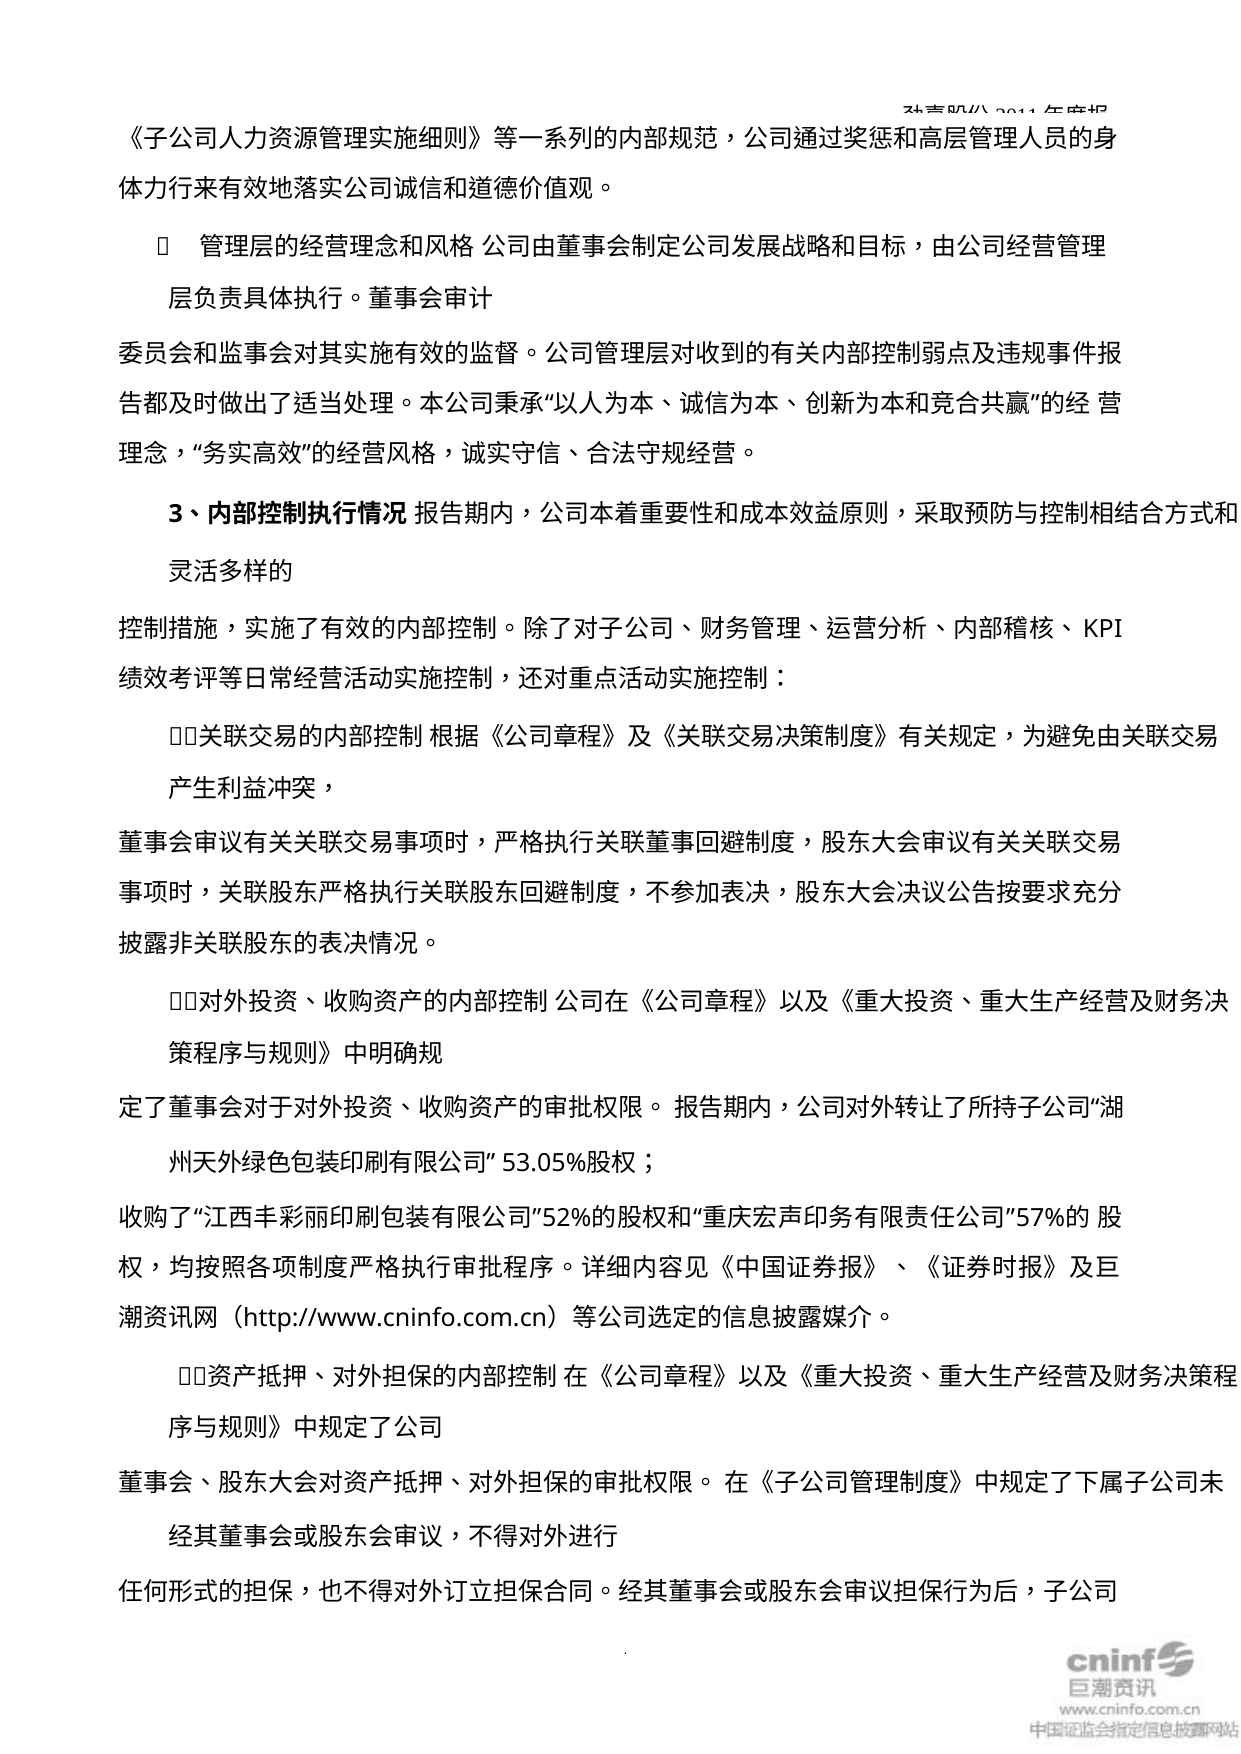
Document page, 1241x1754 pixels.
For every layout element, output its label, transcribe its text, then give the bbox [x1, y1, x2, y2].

text 委员会和监事会对其实施有效的监督。公司管理层对收到的有关内部控制弱点及违规事件报 告都及时做出了适当处理。本公司秉承“以人为本、诚信为本、创新为本和竞合共赢”的经 营理念，“务实高效”的经营风格，诚实守信、合法守规经营。 [118, 335, 1122, 470]
text 董事会、股东大会对资产抵押、对外担保的审批权限。 在《子公司管理制度》中规定了下属子公司未经其董事会或股东会审议，不得对外进行 [118, 1464, 1240, 1553]
text 董事会审议有关关联交易事项时，严格执行关联董事回避制度，股东大会审议有关关联交易 事项时，关联股东严格执行关联股东回避制度，不参加表决，股东大会决议公告按要求充分 披露非关联股东的表决情况。 [118, 825, 1122, 959]
text  管理层的经营理念和风格 公司由董事会制定公司发展战略和目标，由公司经营管理层负责具体执行。董事会审计 [156, 229, 1122, 315]
text 关联交易的内部控制 根据《公司章程》及《关联交易决策制度》有关规定，为避免由关联交易产生利益冲突， [168, 718, 1240, 804]
text 3、内部控制执行情况 报告期内，公司本着重要性和成本效益原则，采取预防与控制相结合方式和灵活多样的 [168, 496, 1240, 587]
picture [1029, 1633, 1241, 1754]
text 定了董事会对于对外投资、收购资产的审批权限。 报告期内，公司对外转让了所持子公司“湖州天外绿色包装印刷有限公司” 53.05%股权； [118, 1090, 1137, 1178]
text 控制措施，实施了有效的内部控制。除了对子公司、财务管理、运营分析、内部稽核、KPI 绩效考评等日常经营活动实施控制，还对重点活动实施控制： [118, 610, 1122, 694]
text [118, 1574, 1122, 1608]
text 收购了“江西丰彩丽印刷包装有限公司”52%的股权和“重庆宏声印务有限责任公司”57%的 股权，均按照各项制度严格执行审批程序。详细内容见《中国证券报》、《证券时报》及巨 潮资讯网（http://www.cninfo.com.cn）等公司选定的信息披露媒介。 [118, 1199, 1122, 1334]
text 对外投资、收购资产的内部控制 公司在《公司章程》以及《重大投资、重大生产经营及财务决策程序与规则》中明确规 [168, 983, 1240, 1069]
text 《子公司人力资源管理实施细则》等一系列的内部规范，公司通过奖惩和高层管理人员的身 体力行来有效地落实公司诚信和道德价值观。 [118, 121, 1122, 205]
text 资产抵押、对外担保的内部控制 在《公司章程》以及《重大投资、重大生产经营及财务决策程序与规则》中规定了公司 [168, 1358, 1240, 1444]
